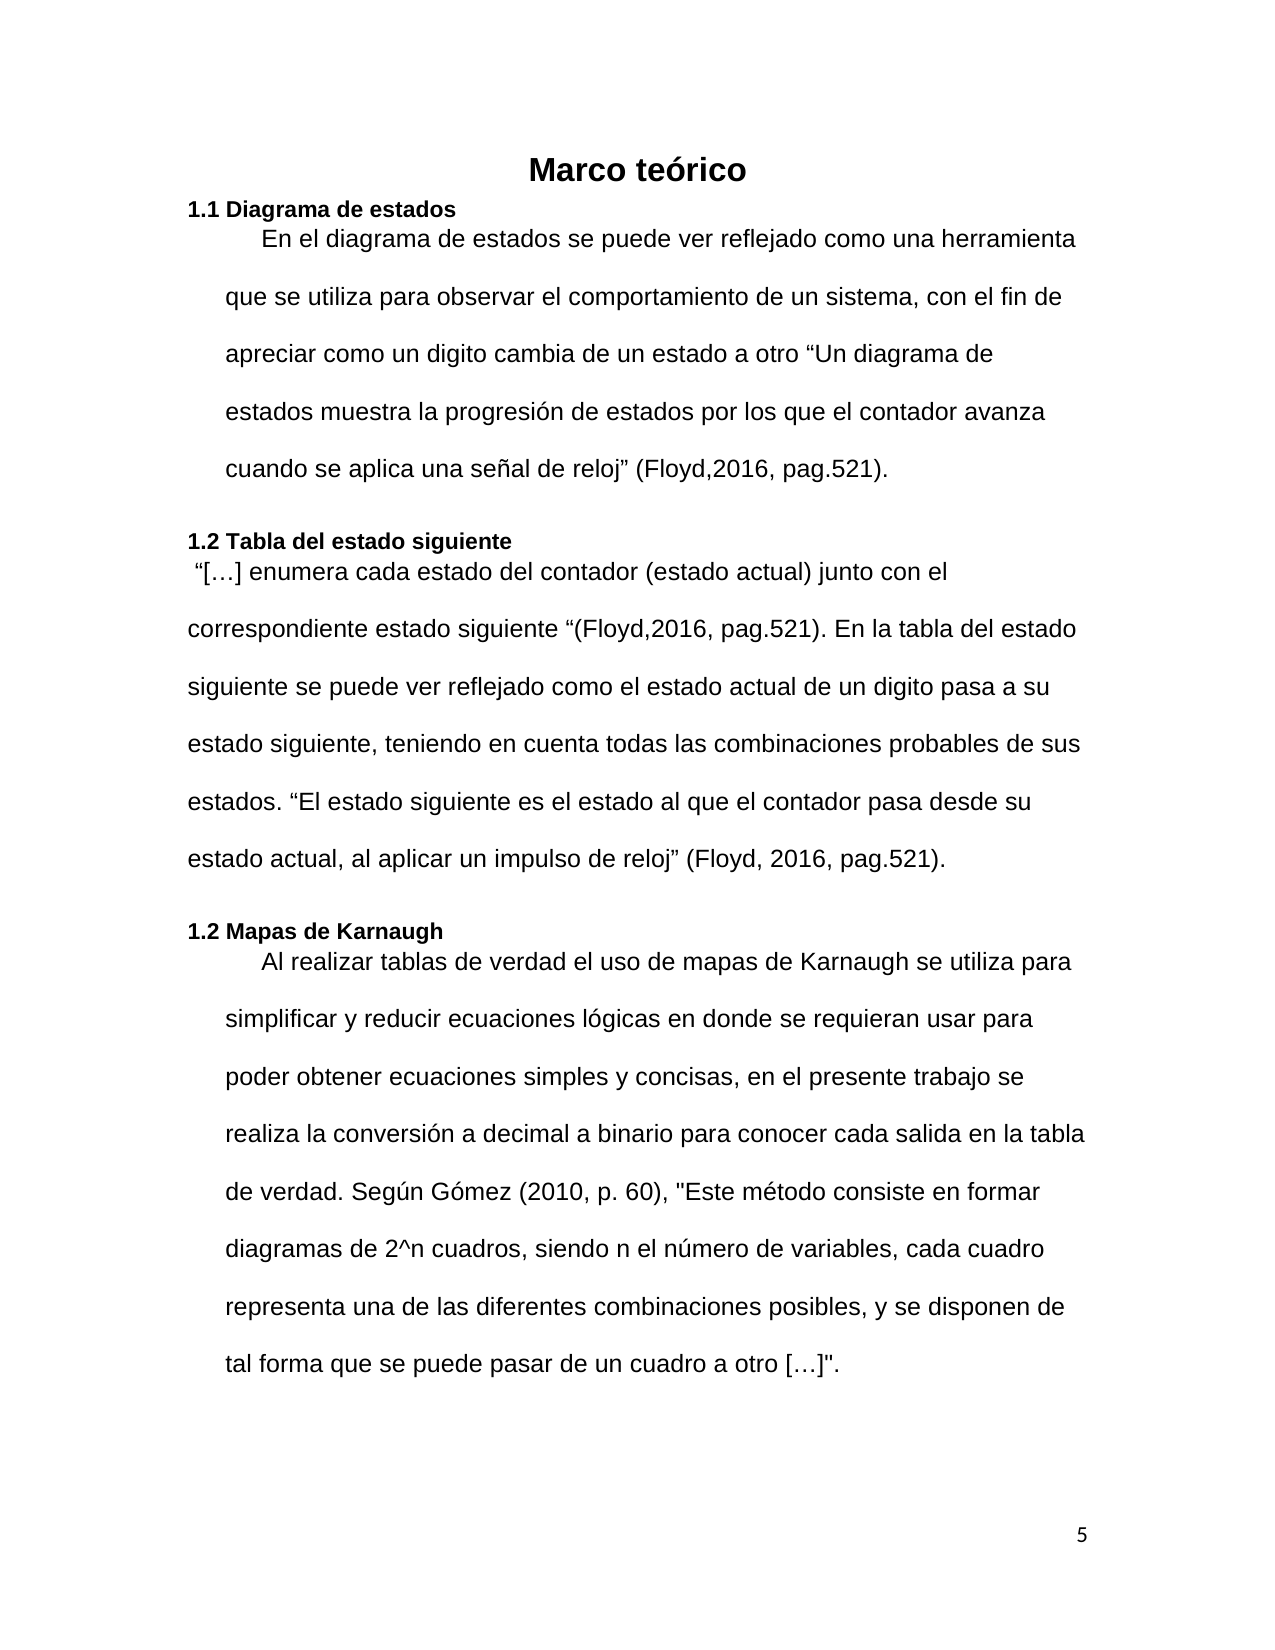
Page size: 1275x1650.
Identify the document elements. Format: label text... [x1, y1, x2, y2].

subtitle 1.2 Mapas de Karnaugh [187, 918, 1087, 945]
text Al realizar tablas de verdad el uso de mapas de Karnaugh se utiliza para simplificar y reducir ecuaciones lógicas en donde se requieran usar para poder obtener ecuaciones simples y concisas, en el presente trabajo se realiza la conversión a decimal a binario para conocer cada salida en la tabla de verdad. Según Gómez (2010, p. 60), "Este método consiste en formar diagramas de 2^n cuadros, siendo n el número de variables, cada cuadro representa una de las diferentes combinaciones posibles, y se disponen de tal forma que se puede pasar de un cuadro a otro […]". [225, 947, 1087, 1378]
text “[…] enumera cada estado del contador (estado actual) junto con el correspondiente estado siguiente “(Floyd,2016, pag.521). En la tabla del estado siguiente se puede ver reflejado como el estado actual de un digito pasa a su estado siguiente, teniendo en cuenta todas las combinaciones probables de sus estados. “El estado siguiente es el estado al que el contador pasa desde su estado actual, al aplicar un impulso de reloj” (Floyd, 2016, pag.521). [187, 557, 1087, 873]
subtitle 1.1 Diagrama de estados [187, 196, 1087, 222]
subtitle Marco teórico [187, 150, 1087, 188]
text En el diagrama de estados se puede ver reflejado como una herramienta que se utiliza para observar el comportamiento de un sistema, con el fin de apreciar como un digito cambia de un estado a otro “Un diagrama de estados muestra la progresión de estados por los que el contador avanza cuando se aplica una señal de reloj” (Floyd,2016, pag.521). [225, 224, 1087, 483]
subtitle 1.2 Tabla del estado siguiente [187, 528, 1087, 554]
